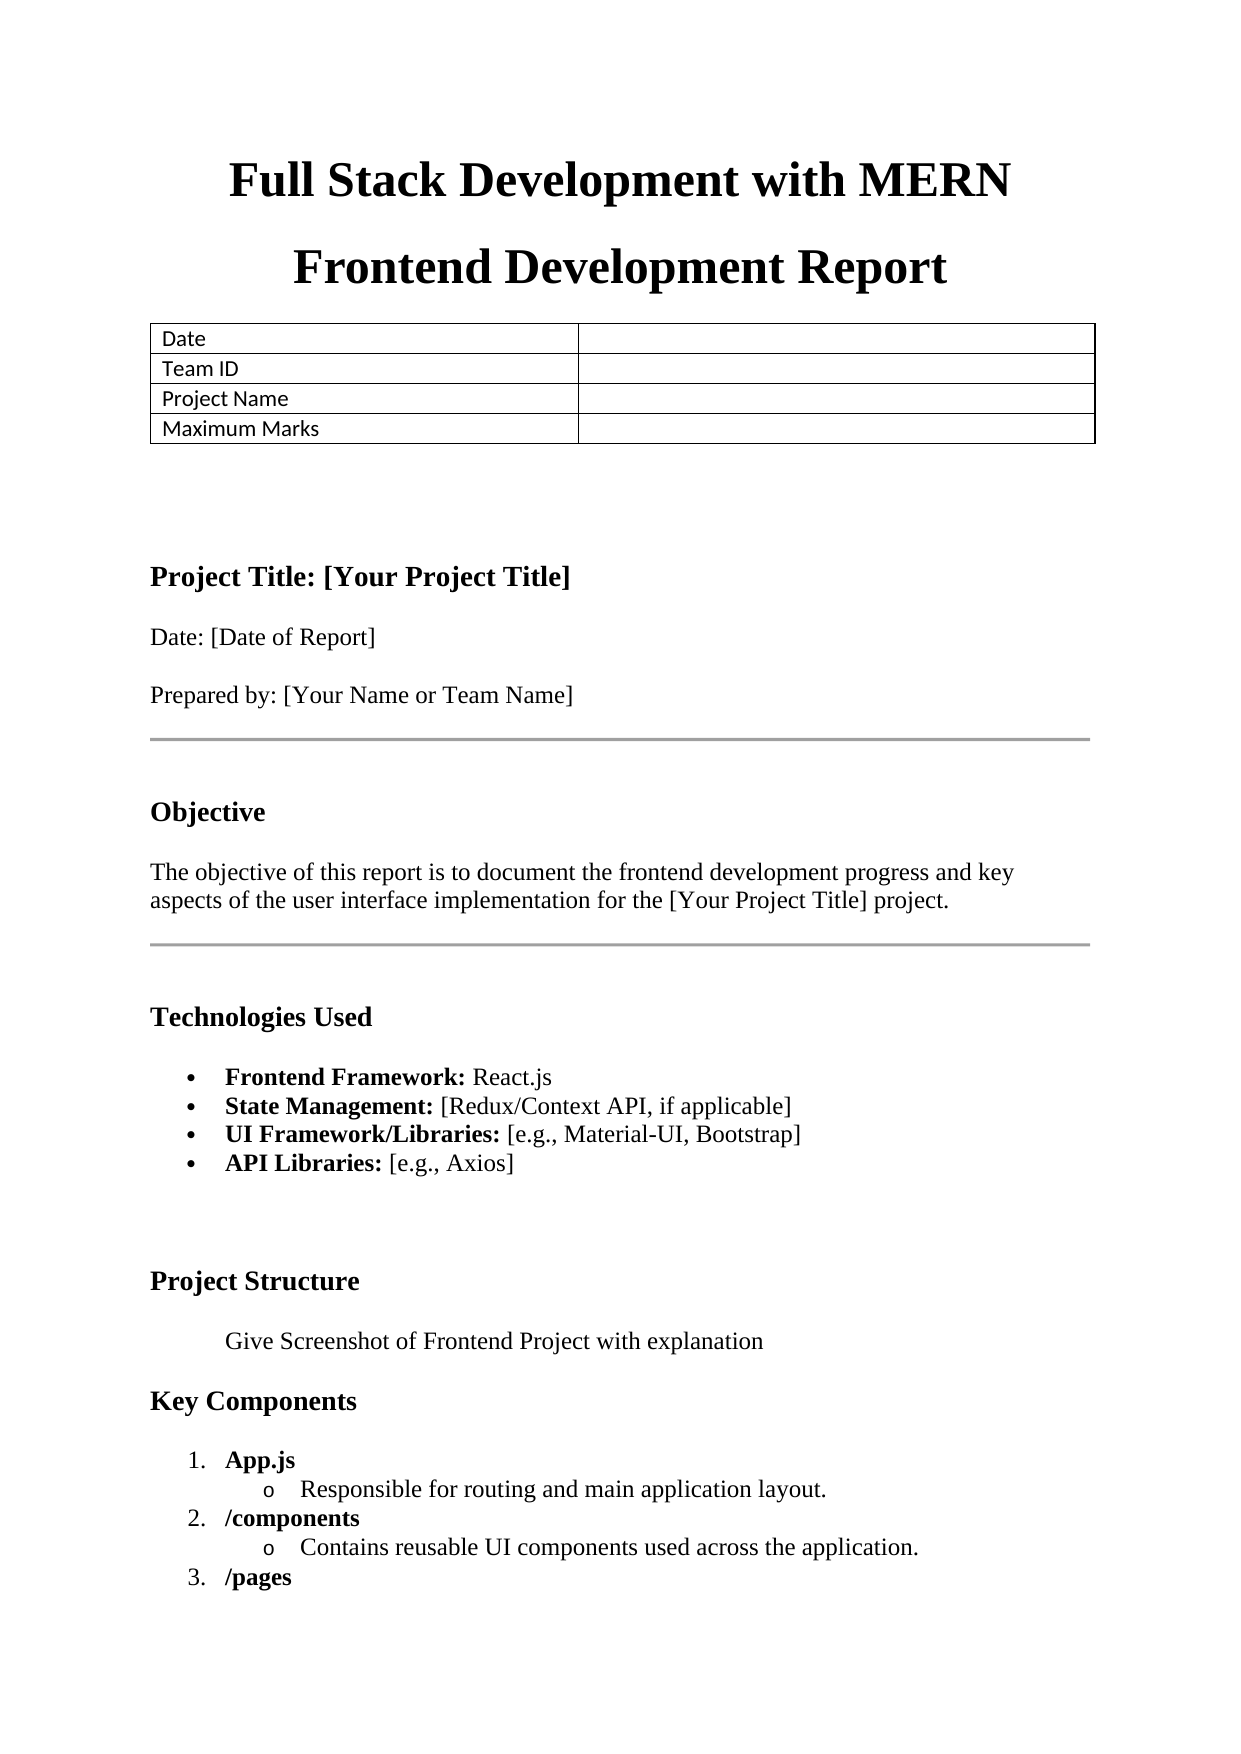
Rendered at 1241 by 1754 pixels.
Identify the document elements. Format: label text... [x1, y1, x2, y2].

table_header Date [151, 324, 578, 353]
text Frontend Development Report [150, 237, 1090, 294]
list UI Framework/Libraries: [e.g., Material-UI, Bootstrap] [187, 1119, 1090, 1148]
list API Libraries: [e.g., Axios] [187, 1148, 1090, 1177]
text Date: [Date of Report] [150, 622, 1090, 651]
text Objective [150, 795, 1090, 827]
table_cell [579, 384, 1094, 413]
table_cell Team ID [151, 354, 578, 383]
text Full Stack Development with MERN [150, 150, 1090, 207]
list /pages [187, 1562, 1090, 1591]
table_header [579, 324, 1094, 353]
table_cell [579, 354, 1094, 383]
table_cell [579, 414, 1094, 442]
text Project Structure [150, 1264, 1090, 1297]
text Key Components [150, 1384, 1090, 1416]
list App.js [187, 1445, 1090, 1474]
table_cell Project Name [151, 384, 578, 413]
list State Management: [Redux/Context API, if applicable] [187, 1091, 1090, 1119]
text The objective of this report is to document the frontend development progress and key aspects of the user interface implementation for the [Your Project Title] project. [150, 857, 1090, 914]
list Responsible for routing and main application layout. [262, 1474, 1090, 1503]
list Frontend Framework: React.js [187, 1062, 1090, 1091]
text Prepared by: [Your Name or Team Name] [150, 680, 1090, 709]
text Technologies Used [150, 1001, 1090, 1033]
text Give Screenshot of Frontend Project with explanation [225, 1326, 1090, 1354]
list /components [187, 1503, 1090, 1532]
table_cell Maximum Marks [151, 414, 578, 442]
text Project Title: [Your Project Title] [150, 559, 1090, 593]
list Contains reusable UI components used across the application. [262, 1532, 1090, 1562]
